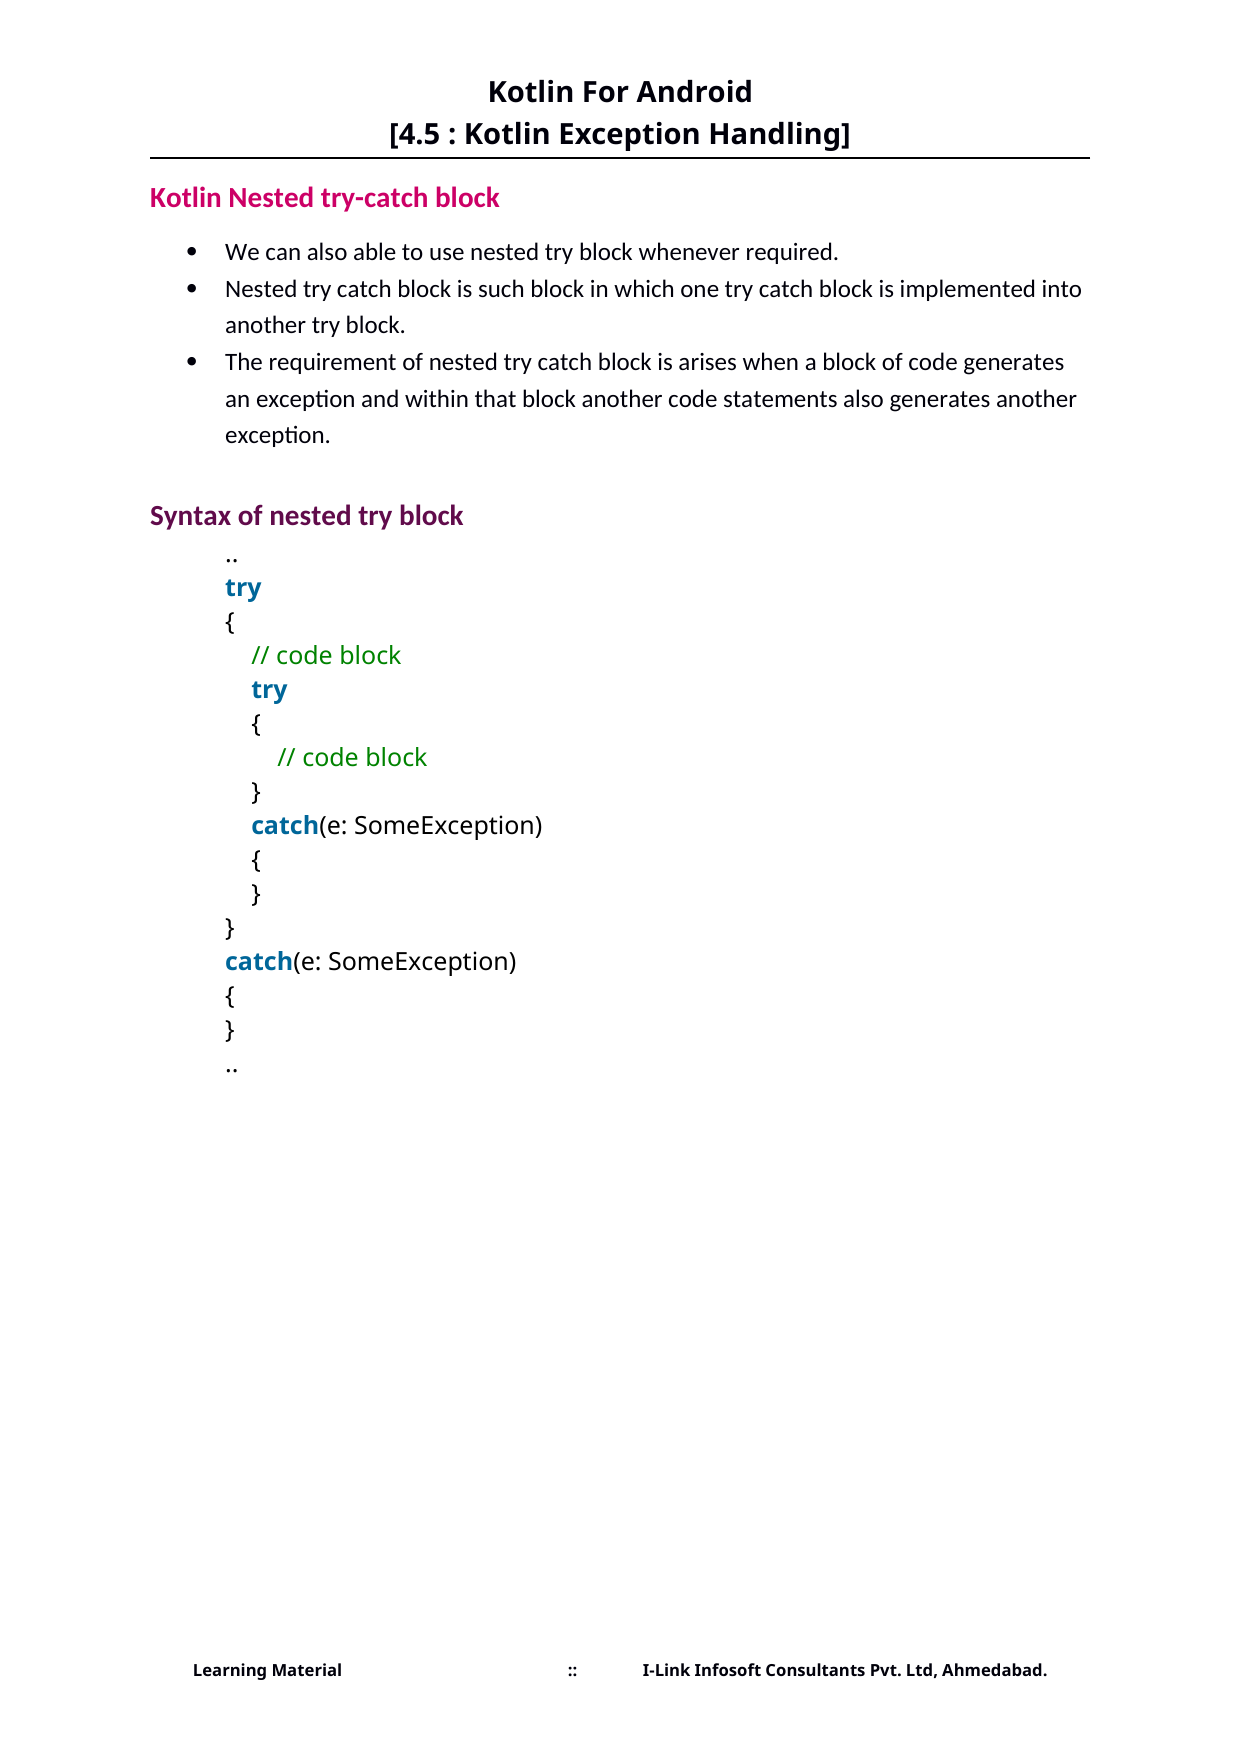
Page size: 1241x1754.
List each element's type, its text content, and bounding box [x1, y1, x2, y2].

list We can also able to use nested try block whenever required. [187, 237, 1090, 267]
subtitle Syntax of nested try block [150, 497, 1090, 532]
text } [225, 1012, 1090, 1046]
list The requirement of nested try catch block is arises when a block of code generates an exception and within that block another code statements also generates another exception. [187, 346, 1090, 450]
text catch(e: SomeException) [225, 944, 1090, 978]
text // code block [225, 739, 1090, 774]
text { [225, 603, 1090, 637]
text { [225, 706, 1090, 739]
text { [225, 978, 1090, 1012]
text .. [225, 535, 1090, 569]
text } [225, 910, 1090, 944]
text // code block [225, 637, 1090, 671]
text Kotlin Nested try-catch block [150, 179, 1090, 215]
list Nested try catch block is such block in which one try catch block is implemented into another try block. [187, 273, 1090, 340]
text try [225, 671, 1090, 706]
text .. [225, 1046, 1090, 1080]
text } [225, 876, 1090, 910]
text try [225, 569, 1090, 603]
text { [225, 842, 1090, 876]
text catch(e: SomeException) [225, 808, 1090, 842]
text } [225, 774, 1090, 808]
